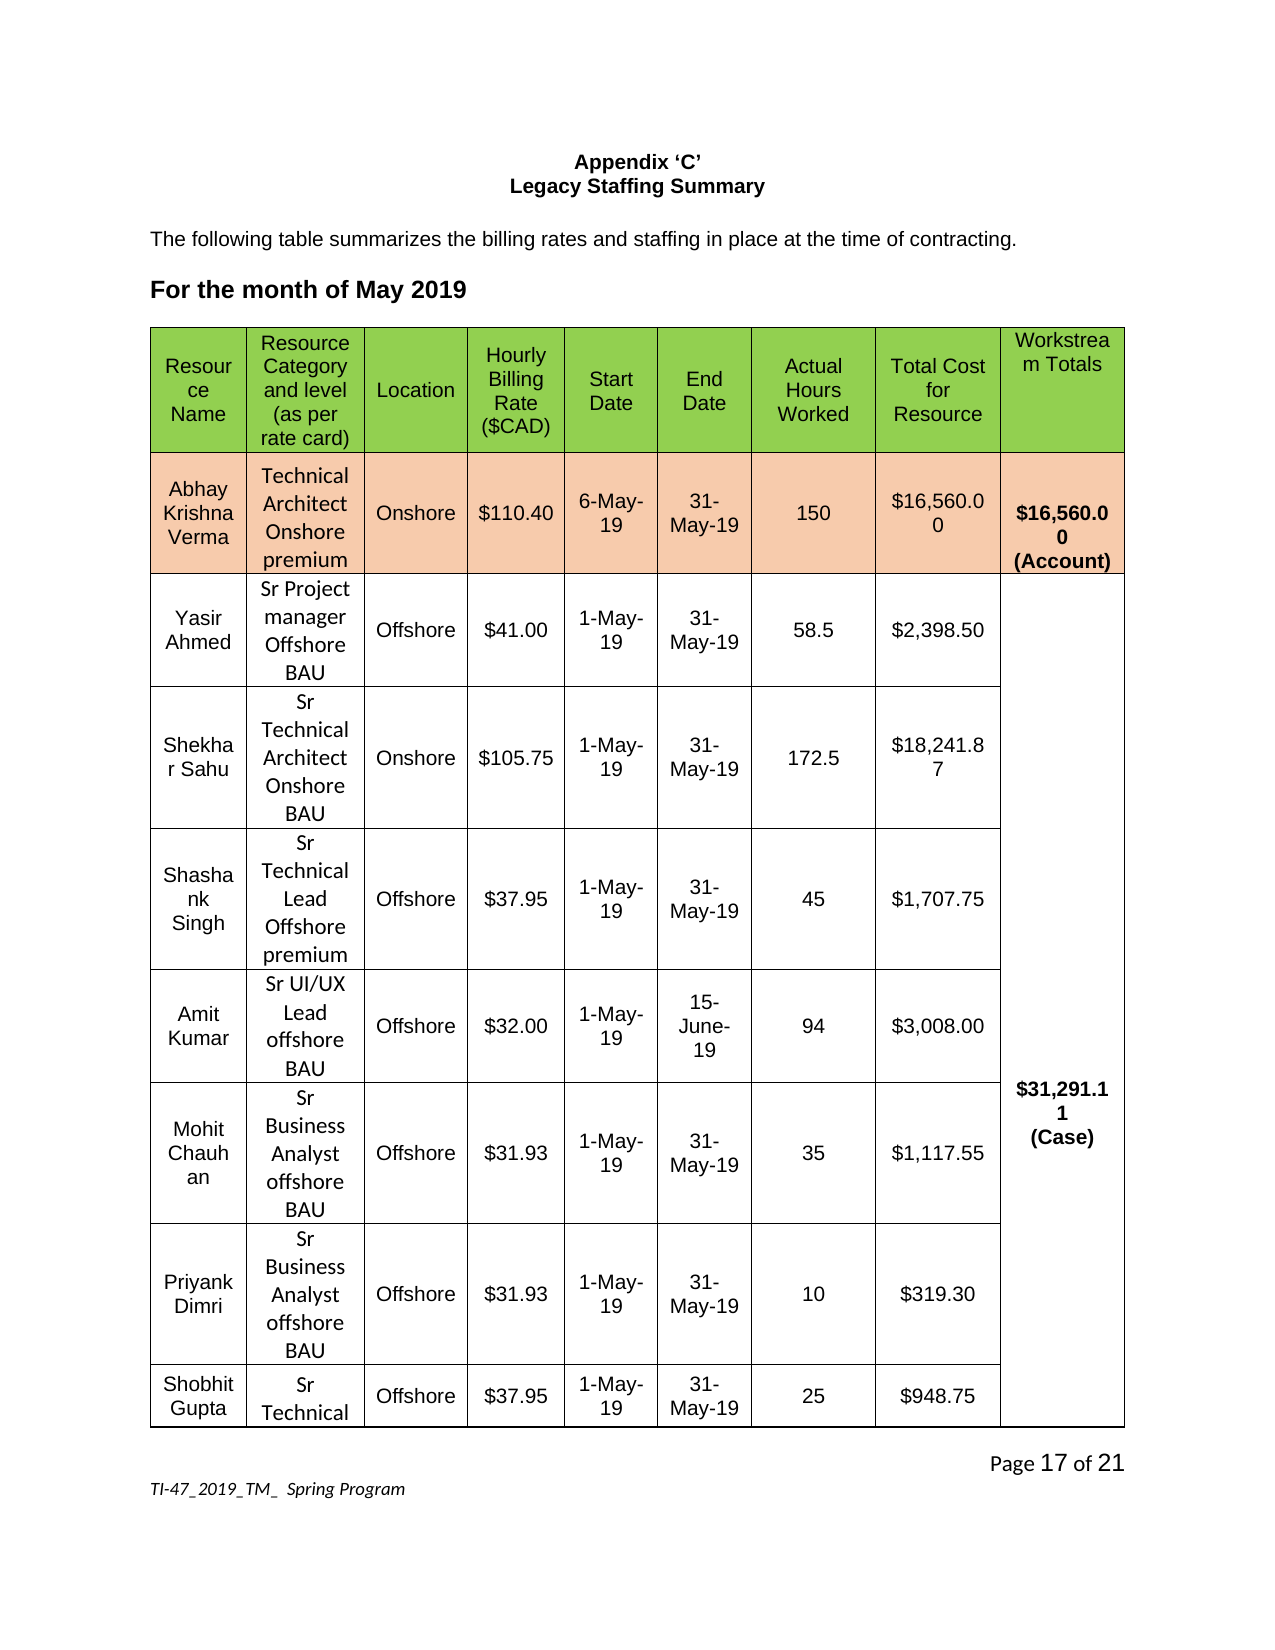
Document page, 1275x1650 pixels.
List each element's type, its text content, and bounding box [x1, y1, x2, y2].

table_header Location [365, 328, 467, 452]
table_cell Amit Kumar [151, 970, 246, 1082]
table_cell Technical Architect Onshore premium [247, 453, 364, 573]
table_cell 1-May-19 [565, 1083, 657, 1223]
table_cell 25 [752, 1365, 875, 1426]
table_cell $319.30 [876, 1224, 1000, 1364]
table_cell Offshore [365, 574, 467, 686]
table_cell Shekhar Sahu [151, 687, 246, 827]
text The following table summarizes the billing rates and staffing in place at the time of contracting. [150, 227, 1125, 251]
table_cell 31-May-19 [658, 574, 751, 686]
table_header Start Date [565, 328, 657, 452]
table_cell Sr UI/UX Lead offshore BAU [247, 970, 364, 1082]
table_cell Sr Technical Lead Offshore premium [247, 829, 364, 968]
table_cell 1-May-19 [565, 970, 657, 1082]
table_cell $105.75 [468, 687, 564, 827]
table_cell Shashank Singh [151, 829, 246, 968]
table_cell $18,241.87 [876, 687, 1000, 827]
table_cell $1,707.75 [876, 829, 1000, 968]
text Legacy Staffing Summary [150, 174, 1125, 198]
table_cell 172.5 [752, 687, 875, 827]
table_cell 94 [752, 970, 875, 1082]
table_cell $110.40 [468, 453, 564, 573]
table_cell Onshore [365, 453, 467, 573]
table_cell Mohit Chauhan [151, 1083, 246, 1223]
table_cell 31-May-19 [658, 1083, 751, 1223]
table_cell Sr Project manager Offshore BAU [247, 574, 364, 686]
table_cell 1-May-19 [565, 829, 657, 968]
table_cell 58.5 [752, 574, 875, 686]
table_cell 15-June-19 [658, 970, 751, 1082]
table_cell $32.00 [468, 970, 564, 1082]
table_cell Sr Technical Architect Onshore BAU [247, 687, 364, 827]
table_header Actual Hours Worked [752, 328, 875, 452]
table_cell Priyank Dimri [151, 1224, 246, 1364]
table_cell Shobhit Gupta [151, 1365, 246, 1426]
table_cell 1-May-19 [565, 687, 657, 827]
table_cell Offshore [365, 1083, 467, 1223]
table_cell 35 [752, 1083, 875, 1223]
table_cell Sr Business Analyst offshore BAU [247, 1083, 364, 1223]
table_cell $16,560.00 (Account) [1001, 453, 1124, 573]
table_cell $41.00 [468, 574, 564, 686]
table_cell 31-May-19 [658, 453, 751, 573]
table_cell 150 [752, 453, 875, 573]
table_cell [247, 1365, 364, 1426]
table_cell $31.93 [468, 1224, 564, 1364]
table_cell $1,117.55 [876, 1083, 1000, 1223]
table_cell Offshore [365, 829, 467, 968]
table_cell 45 [752, 829, 875, 968]
table_cell Offshore [365, 1224, 467, 1364]
table_cell 1-May-19 [565, 1224, 657, 1364]
text For the month of May 2019 [150, 274, 1125, 303]
table_cell 31-May-19 [658, 1365, 751, 1426]
table_cell Offshore [365, 1365, 467, 1426]
table_cell $37.95 [468, 1365, 564, 1426]
table_cell $2,398.50 [876, 574, 1000, 686]
table_cell Sr Business Analyst offshore BAU [247, 1224, 364, 1364]
table_cell 1-May-19 [565, 1365, 657, 1426]
table_cell 31-May-19 [658, 829, 751, 968]
text Appendix ‘C’ [150, 150, 1125, 174]
table_header End Date [658, 328, 751, 452]
table_cell $31,291.11 (Case) [1001, 574, 1124, 1426]
table_cell $948.75 [876, 1365, 1000, 1426]
table_header Workstream Totals [1001, 328, 1124, 452]
table_cell Abhay Krishna Verma [151, 453, 246, 573]
table_cell 1-May-19 [565, 574, 657, 686]
table_cell $16,560.00 [876, 453, 1000, 573]
table_header Resource Name [151, 328, 246, 452]
table_cell Yasir Ahmed [151, 574, 246, 686]
table_header Total Cost for Resource [876, 328, 1000, 452]
table_cell 31-May-19 [658, 687, 751, 827]
table_header Hourly Billing Rate ($CAD) [468, 328, 564, 452]
table_header Resource Category and level (as per rate card) [247, 328, 364, 452]
table_cell $37.95 [468, 829, 564, 968]
table_cell $31.93 [468, 1083, 564, 1223]
table_cell $3,008.00 [876, 970, 1000, 1082]
table_cell 10 [752, 1224, 875, 1364]
table_cell Offshore [365, 970, 467, 1082]
table_cell 31-May-19 [658, 1224, 751, 1364]
table_cell Onshore [365, 687, 467, 827]
table_cell 6-May-19 [565, 453, 657, 573]
